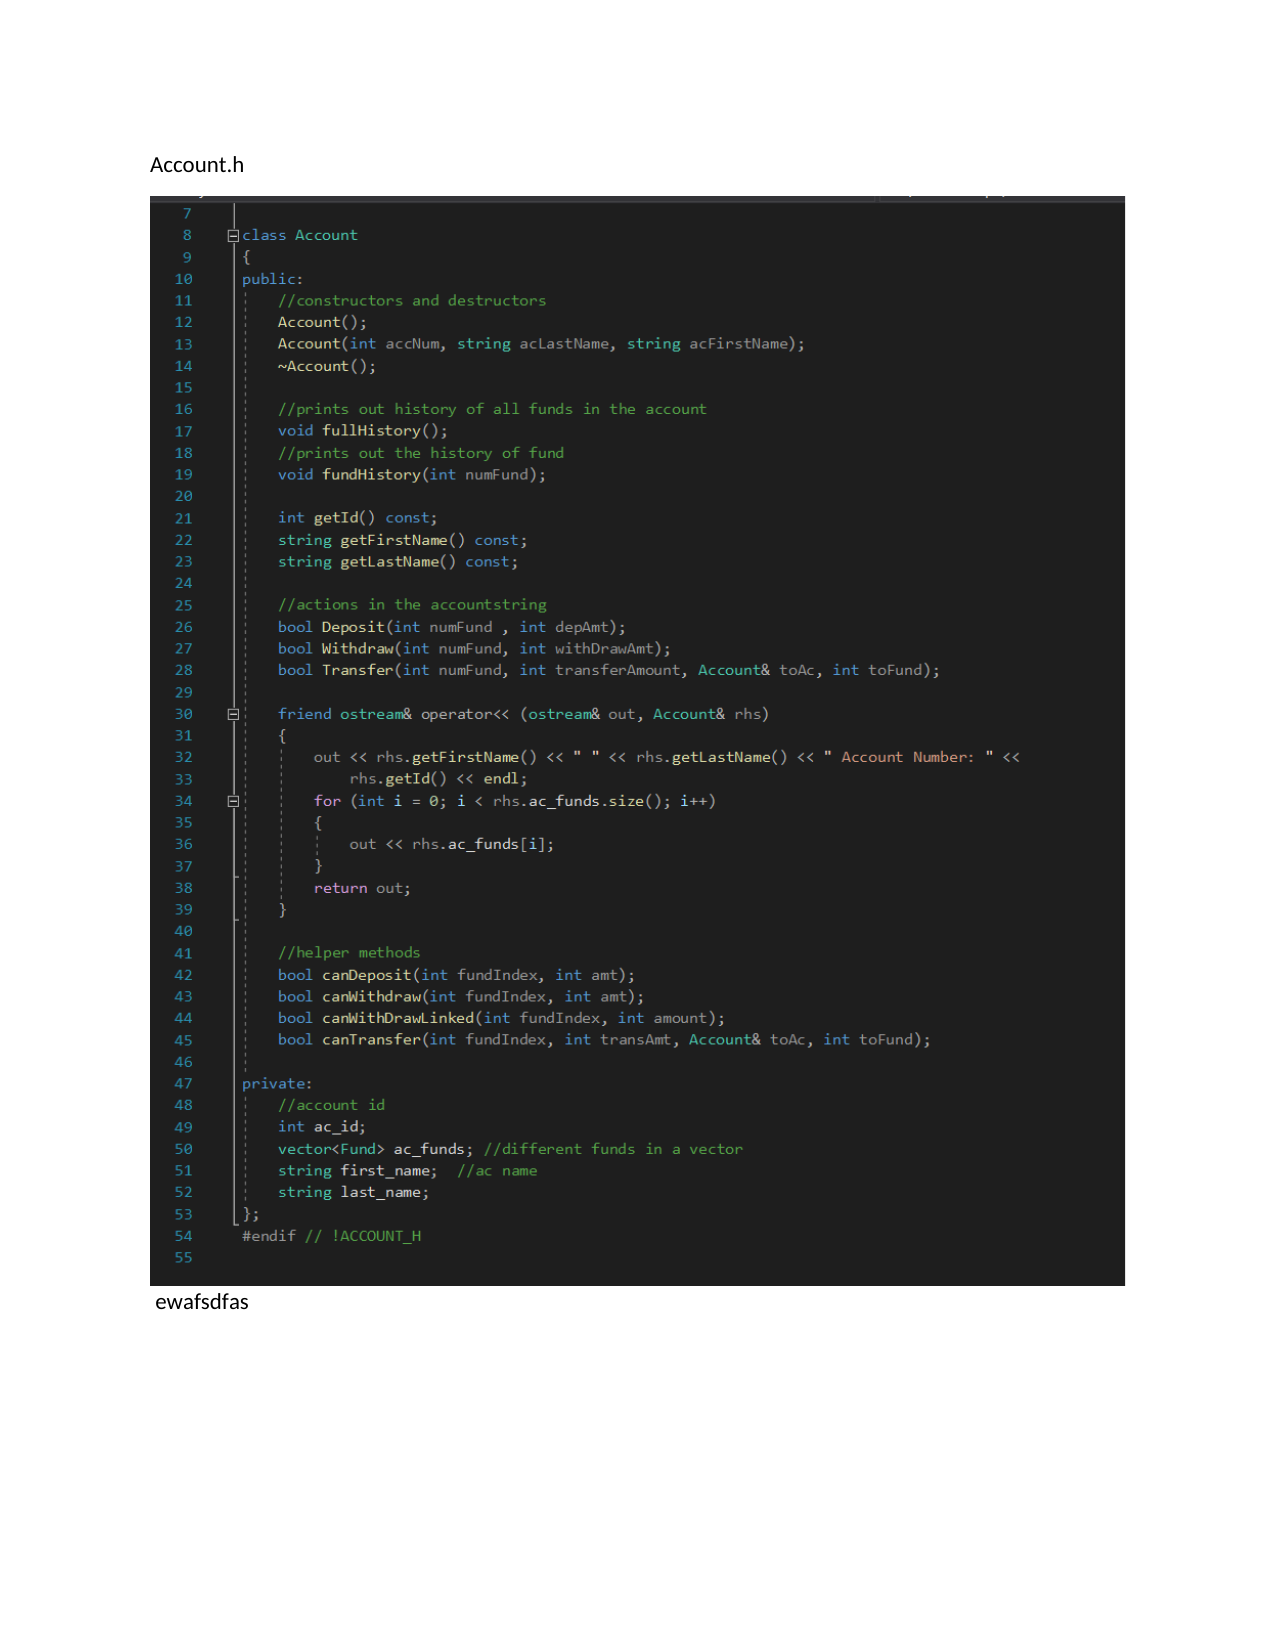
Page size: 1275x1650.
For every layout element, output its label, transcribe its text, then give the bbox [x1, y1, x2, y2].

picture [150, 196, 1125, 1286]
text ewafsdfas [150, 1286, 1125, 1316]
text Account.h [150, 150, 1125, 178]
